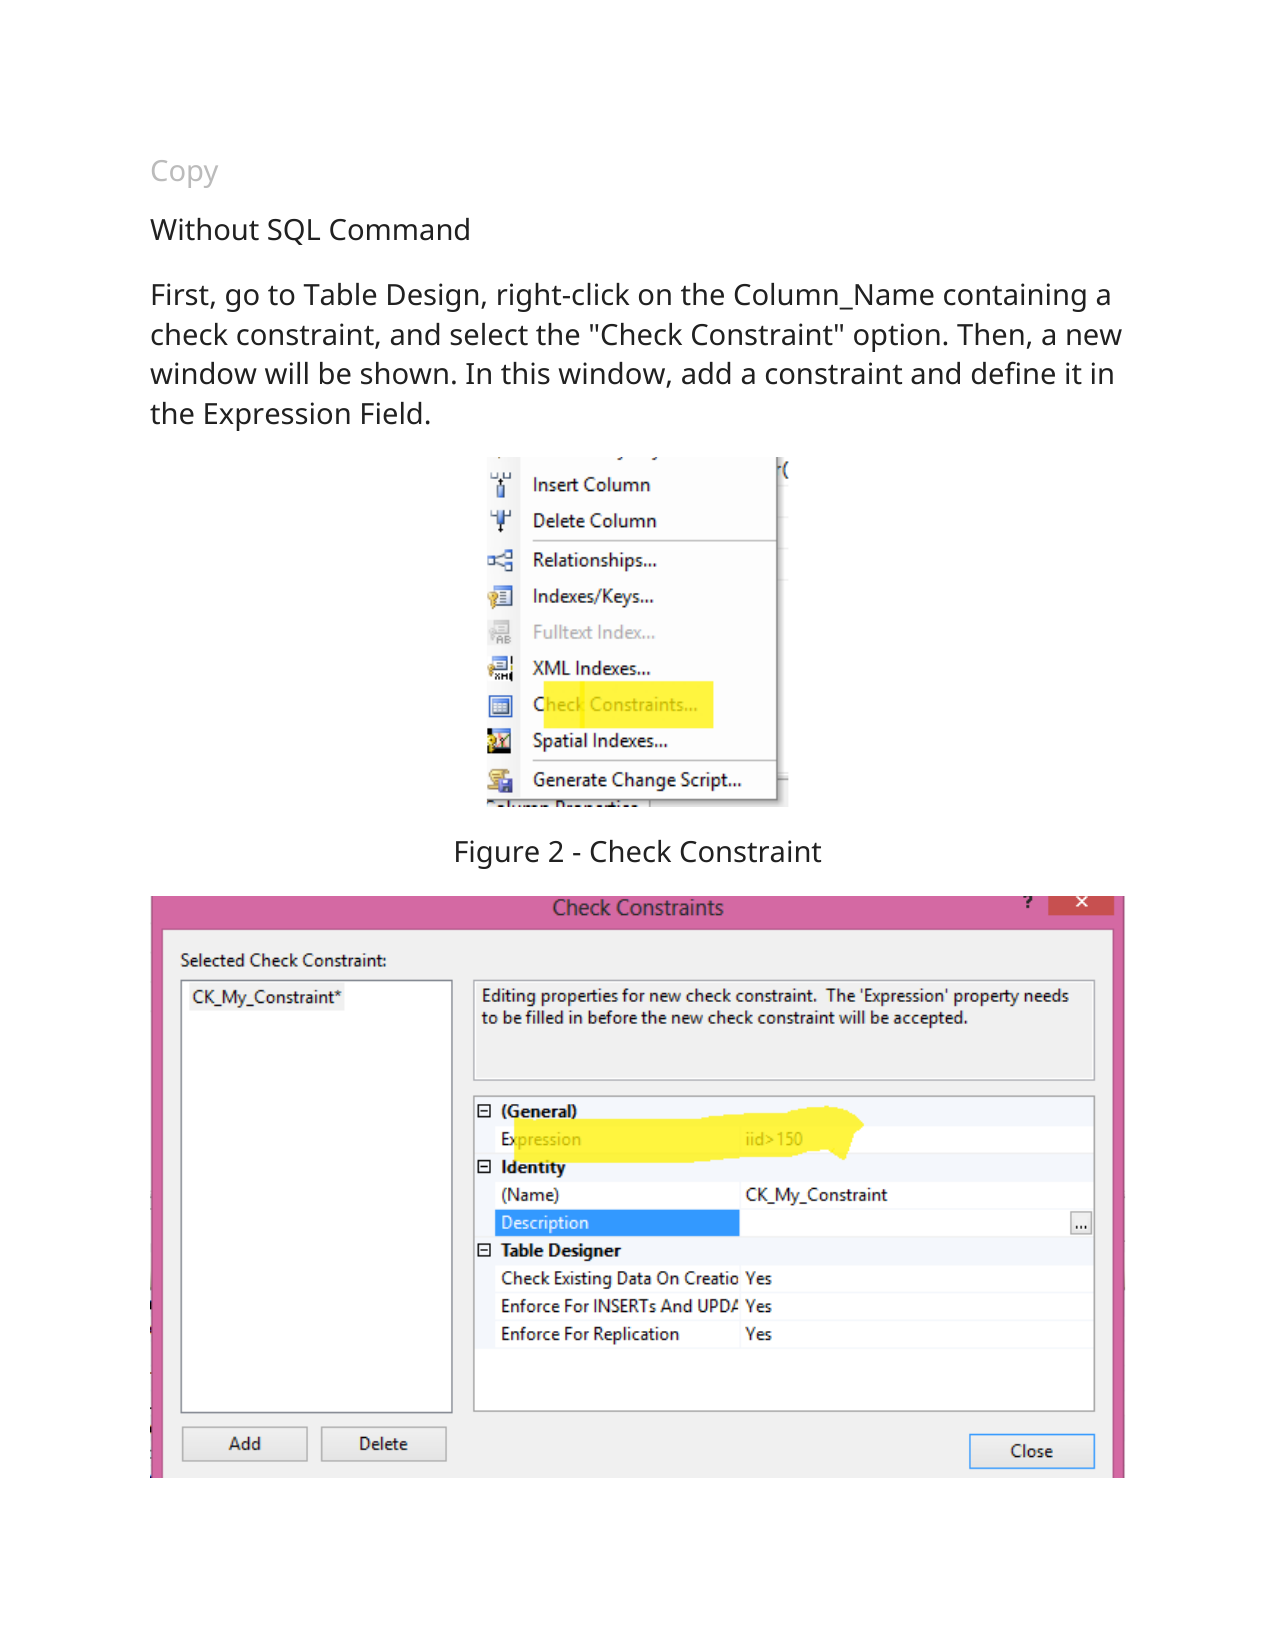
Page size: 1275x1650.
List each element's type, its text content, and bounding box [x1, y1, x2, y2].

text Figure 2 - Check Constraint [150, 831, 1125, 871]
subtitle Without SQL Command [150, 209, 1125, 249]
picture [486, 457, 789, 807]
text First, go to Table Design, right-click on the Column_Name containing a check constraint, and select the "Check Constraint" option. Then, a new window will be shown. In this window, add a constraint and define it in the Expression Field. [150, 274, 1125, 433]
picture [150, 896, 1125, 1478]
text Copy [150, 150, 1125, 190]
